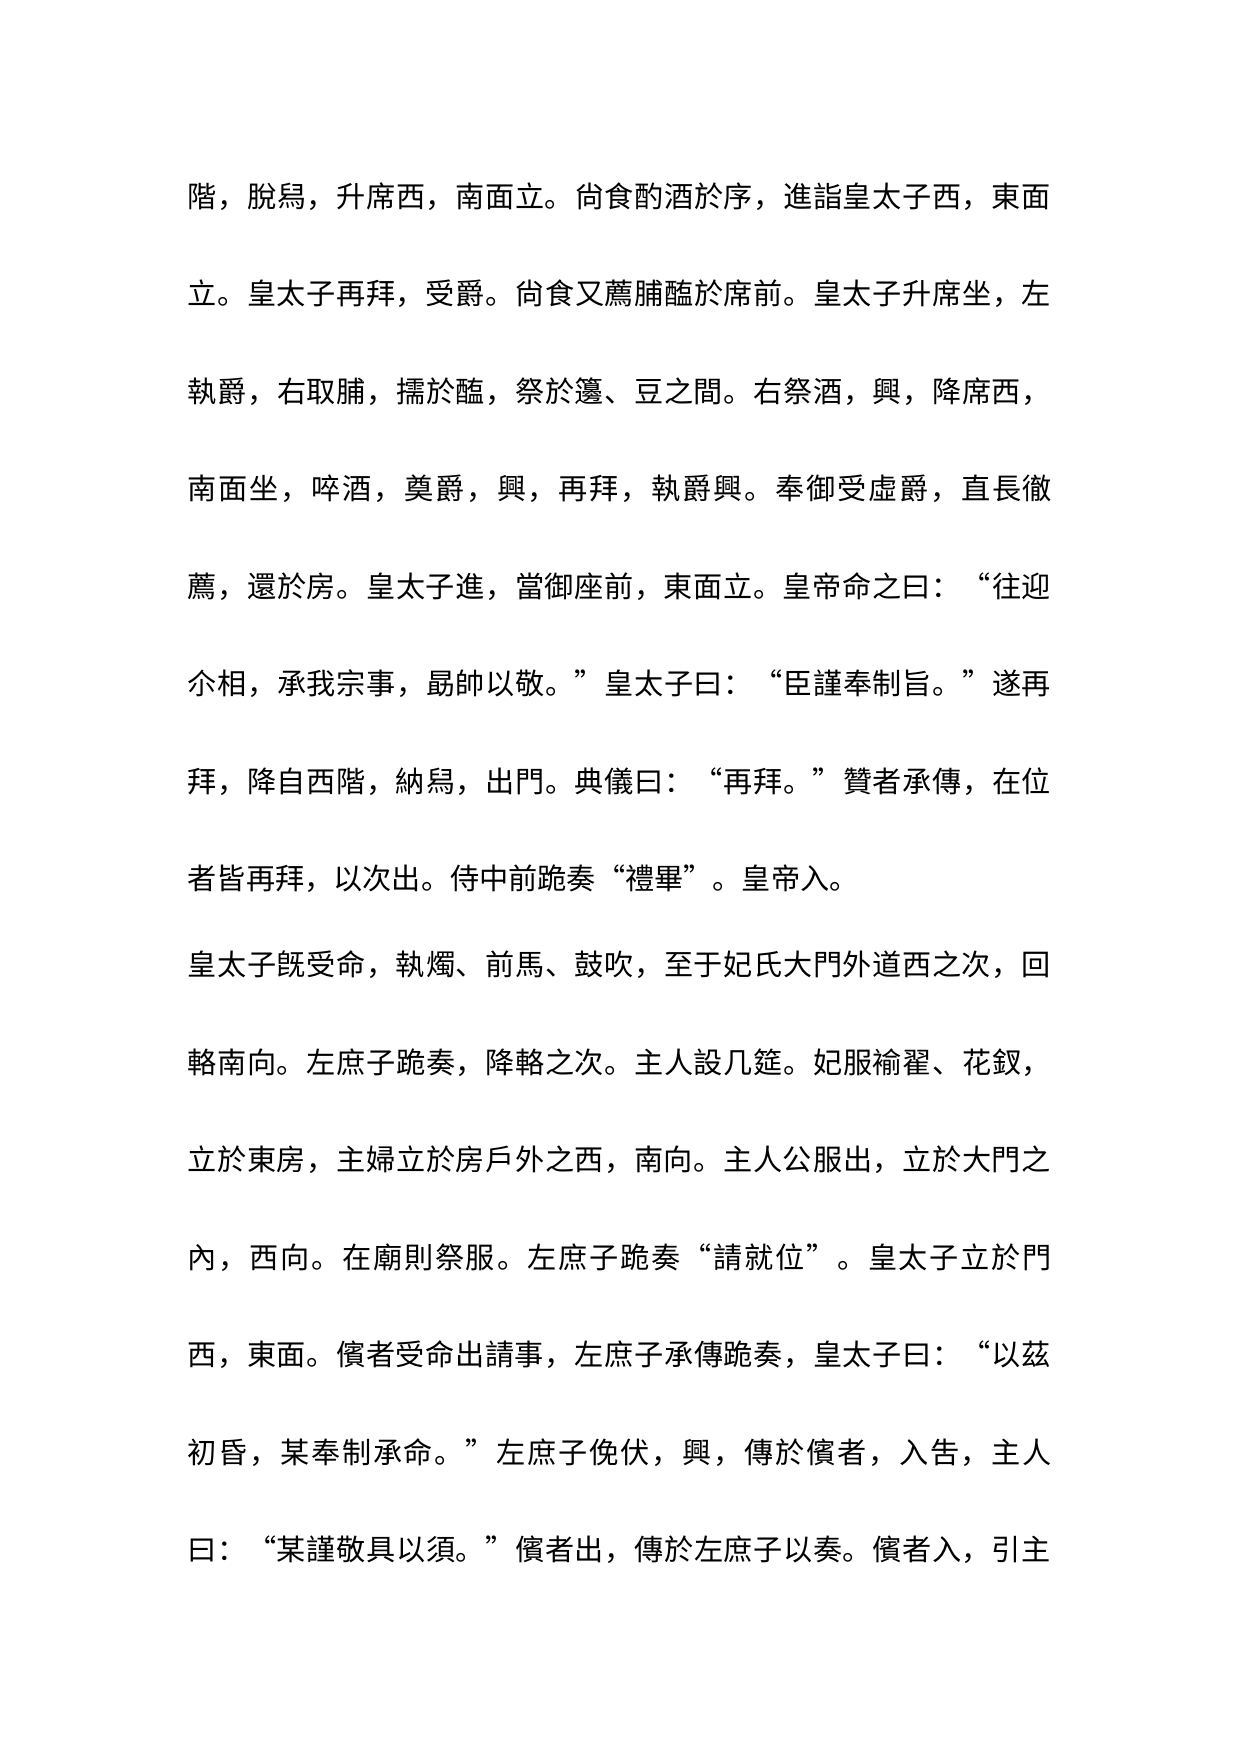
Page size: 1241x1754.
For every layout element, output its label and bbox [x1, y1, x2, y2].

text [187, 162, 1053, 909]
text [187, 931, 1053, 1581]
